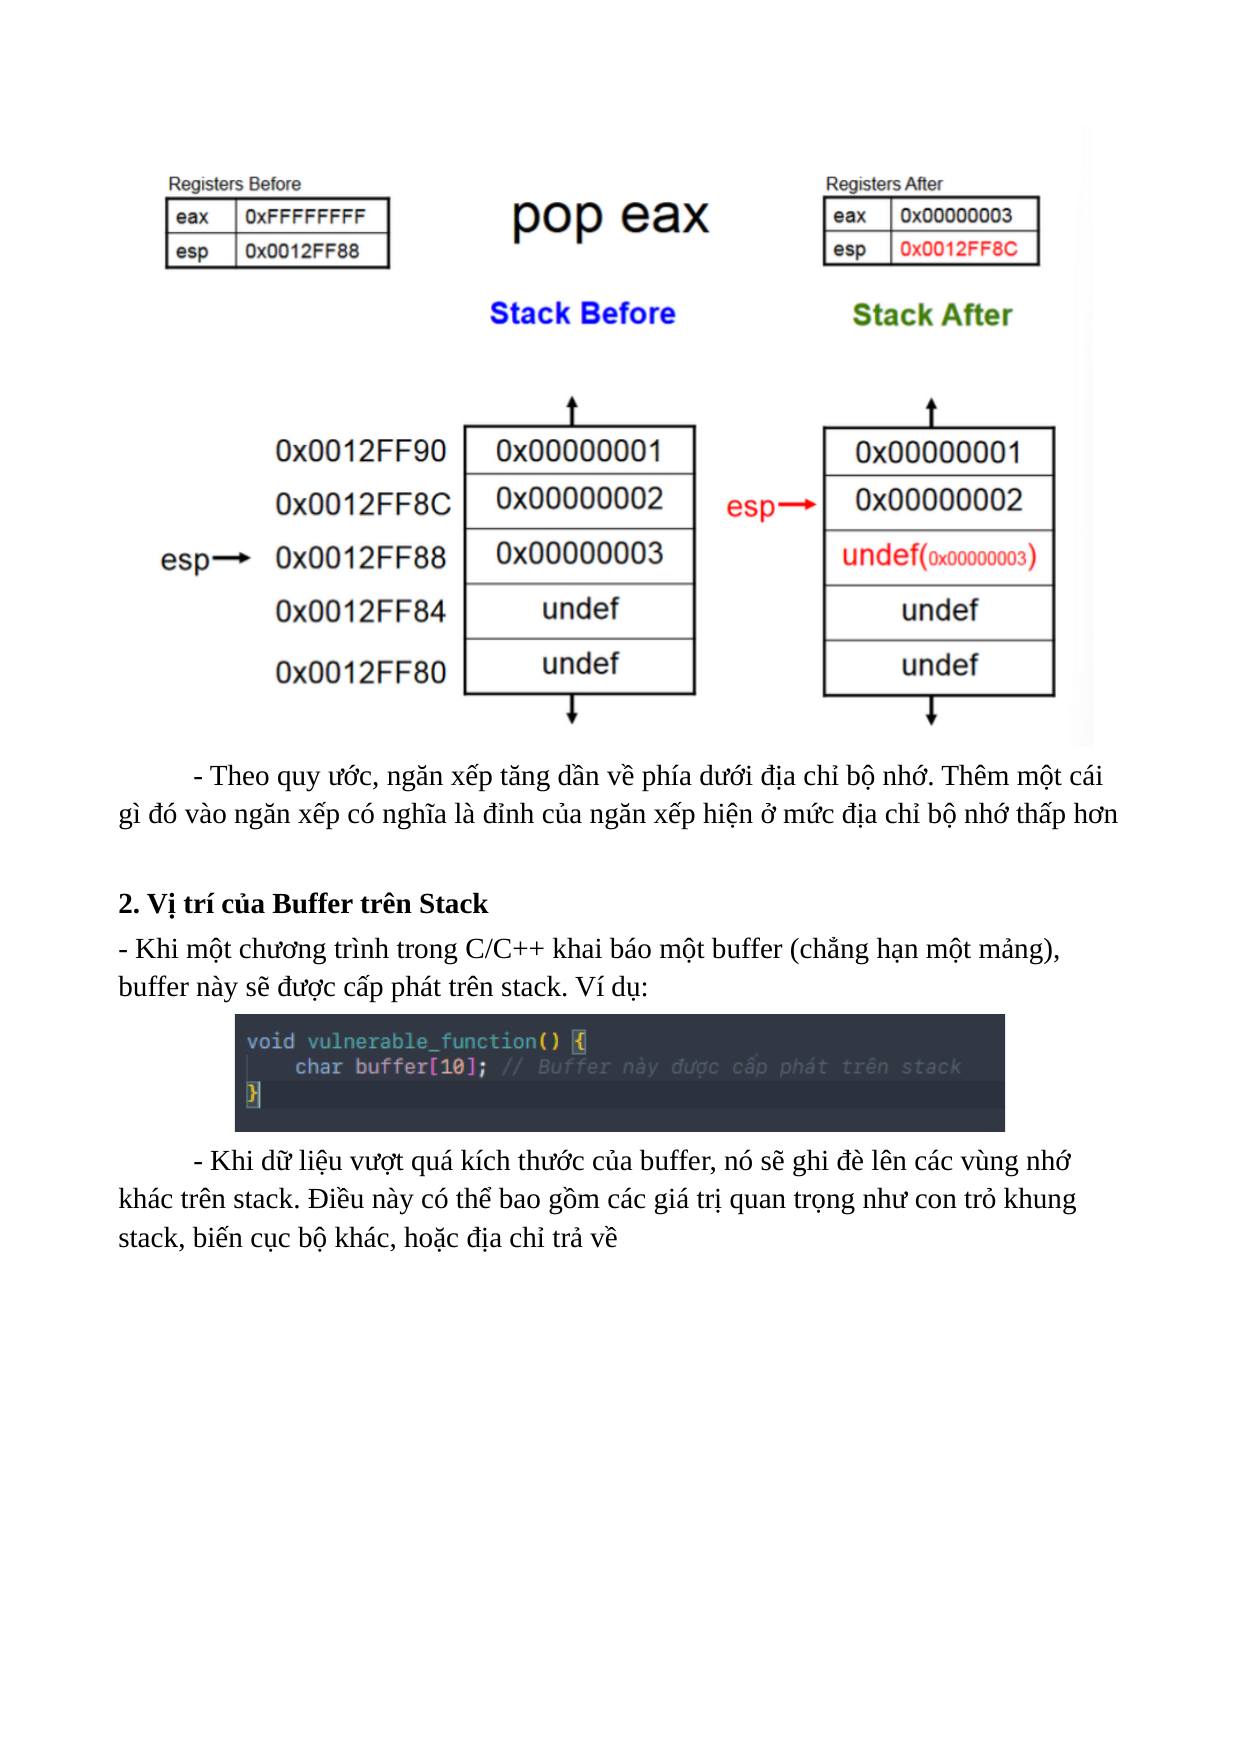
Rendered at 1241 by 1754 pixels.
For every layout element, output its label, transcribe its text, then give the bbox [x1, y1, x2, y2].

text - Khi một chương trình trong C/C++ khai báo một buffer (chẳng hạn một mảng), buffer này sẽ được cấp phát trên stack. Ví dụ: [118, 931, 1122, 1003]
text 2. Vị trí của Buffer trên Stack [118, 886, 1122, 920]
picture [234, 1014, 1006, 1132]
text - Theo quy ước, ngăn xếp tăng dần về phía dưới địa chỉ bộ nhớ. Thêm một cái gì đó vào ngăn xếp có nghĩa là đỉnh của ngăn xếp hiện ở mức địa chỉ bộ nhớ thấp hơn [118, 758, 1122, 830]
text - Khi dữ liệu vượt quá kích thước của buffer, nó sẽ ghi đè lên các vùng nhớ khác trên stack. Điều này có thể bao gồm các giá trị quan trọng như con trỏ khung stack, biến cục bộ khác, hoặc địa chỉ trả về [118, 1143, 1122, 1253]
picture [118, 118, 1094, 747]
